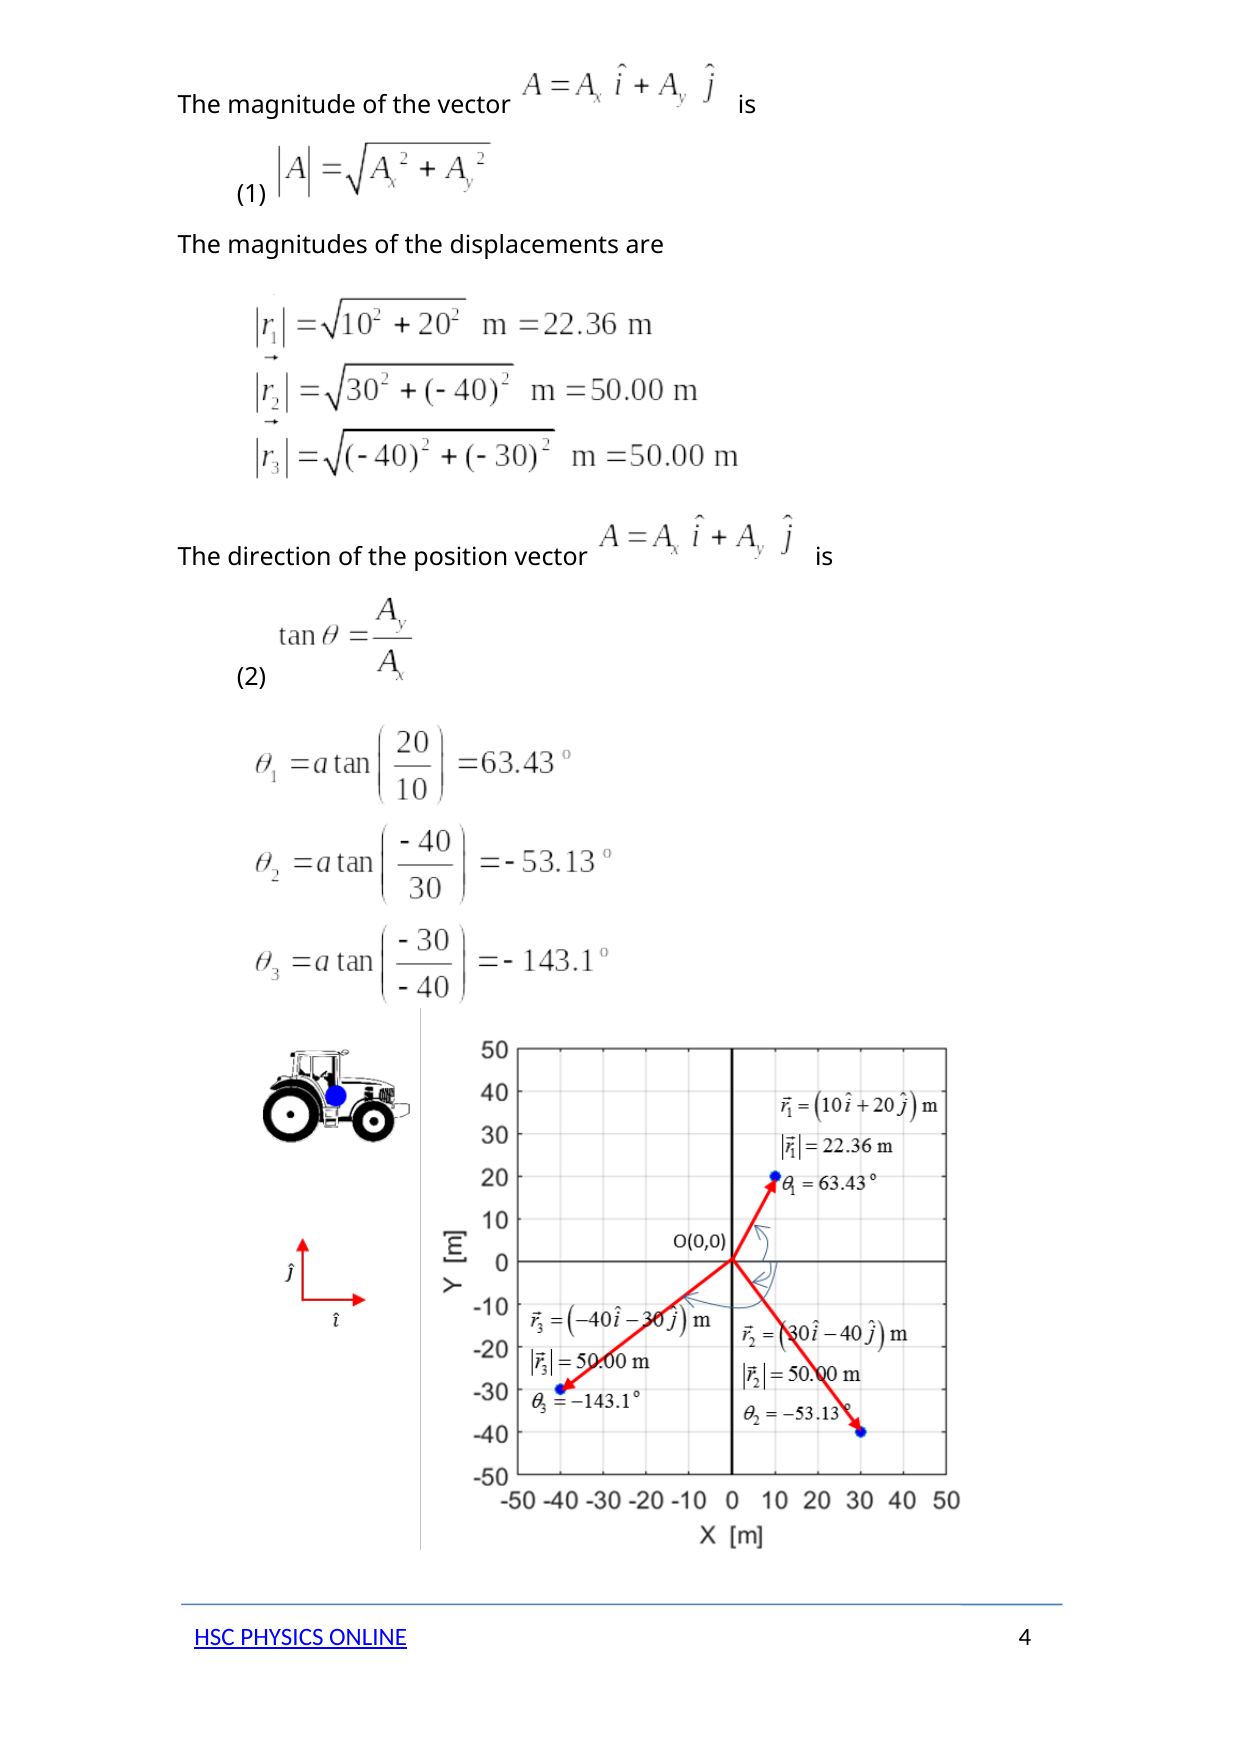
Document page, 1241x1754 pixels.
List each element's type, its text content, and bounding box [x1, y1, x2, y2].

text The magnitude of the vector is [177, 59, 1063, 121]
picture [262, 1008, 978, 1550]
text The magnitudes of the displacements are [177, 226, 1063, 260]
text The direction of the position vector is [177, 511, 1063, 573]
